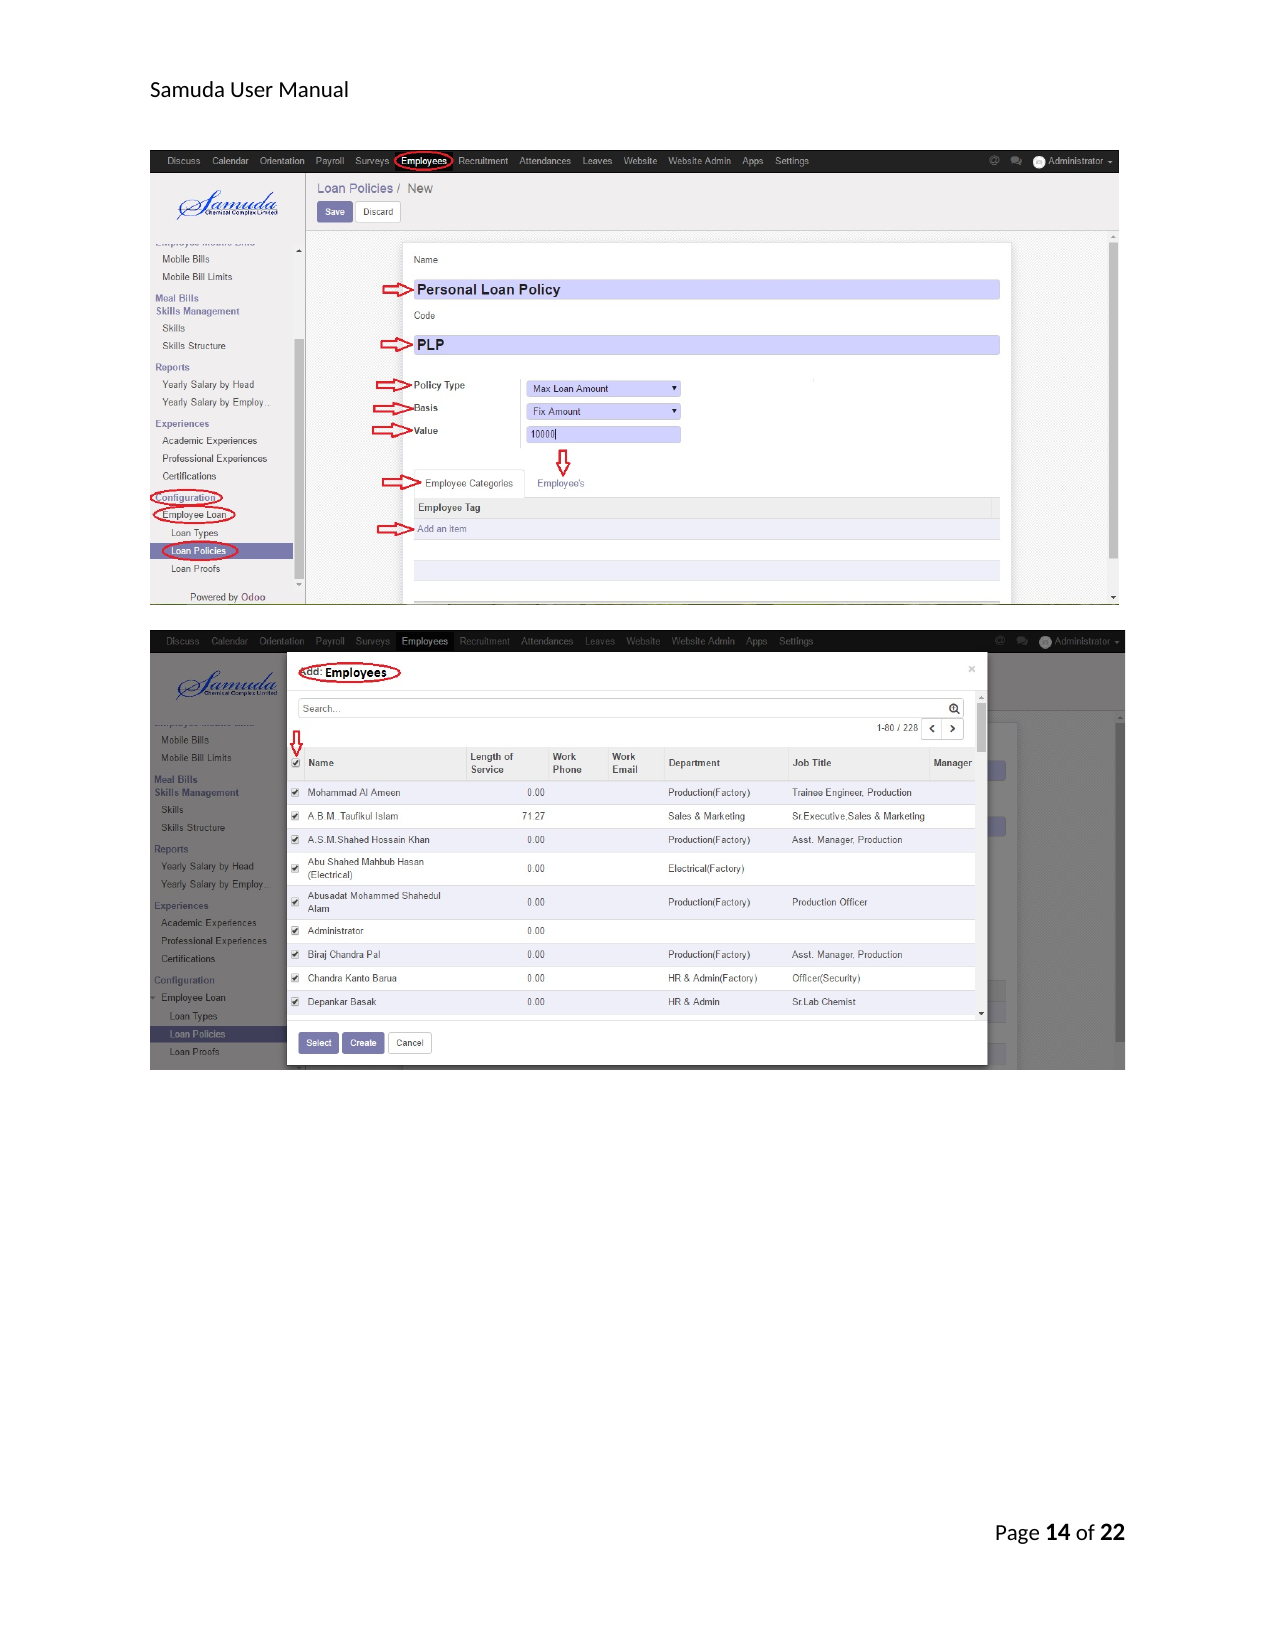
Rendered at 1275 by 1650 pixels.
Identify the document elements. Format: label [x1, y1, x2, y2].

picture [150, 630, 1125, 1070]
picture [150, 150, 1119, 605]
